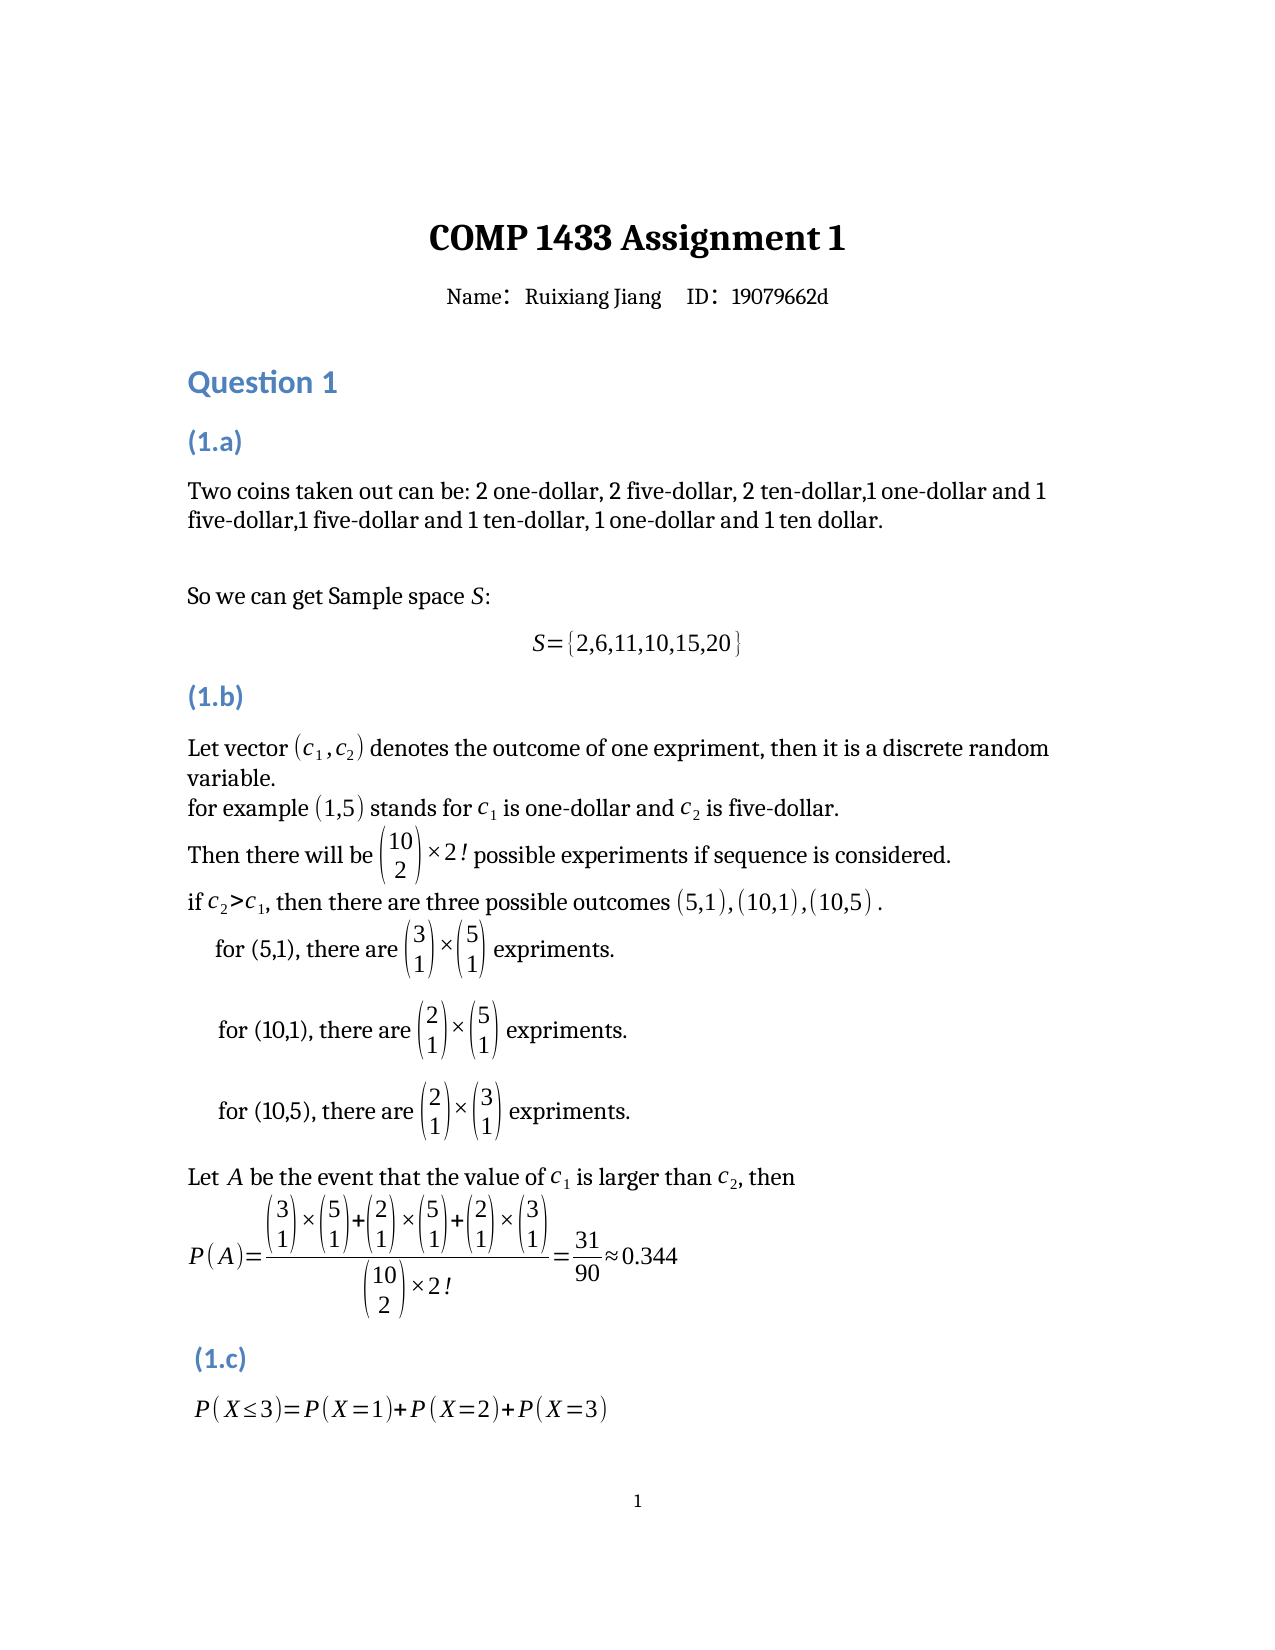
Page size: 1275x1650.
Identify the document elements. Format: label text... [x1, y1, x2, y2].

text Two coins taken out can be: 2 one-dollar, 2 five-dollar, 2 ten-dollar,1 one-dollar and 1 five-dollar,1 five-dollar and 1 ten-dollar, 1 one-dollar and 1 ten dollar. [187, 477, 1087, 563]
text for (10,5), there are expriments. [212, 1080, 1087, 1142]
subtitle (1.a) [187, 423, 1087, 458]
text (1.c) [187, 1340, 1087, 1375]
text COMP 1433 Assignment 1 [187, 216, 1087, 259]
text Let be the event that the value of is larger than , then [187, 1161, 1087, 1321]
text for (10,1), there are expriments. [212, 999, 1087, 1061]
text So we can get Sample space : [187, 582, 1087, 611]
text Let vector denotes the outcome of one expriment, then it is a discrete random variable. for example stands for is one-dollar and is five-dollar. Then there will be possible experiments if sequence is considered. if , then there are three possible outcomes . for (5,1), there are expriments. [187, 732, 1087, 980]
subtitle Question 1 [187, 361, 1087, 402]
text (1.b) [187, 678, 1087, 713]
text Name：Ruixiang Jiang ID：19079662d [187, 278, 1087, 311]
